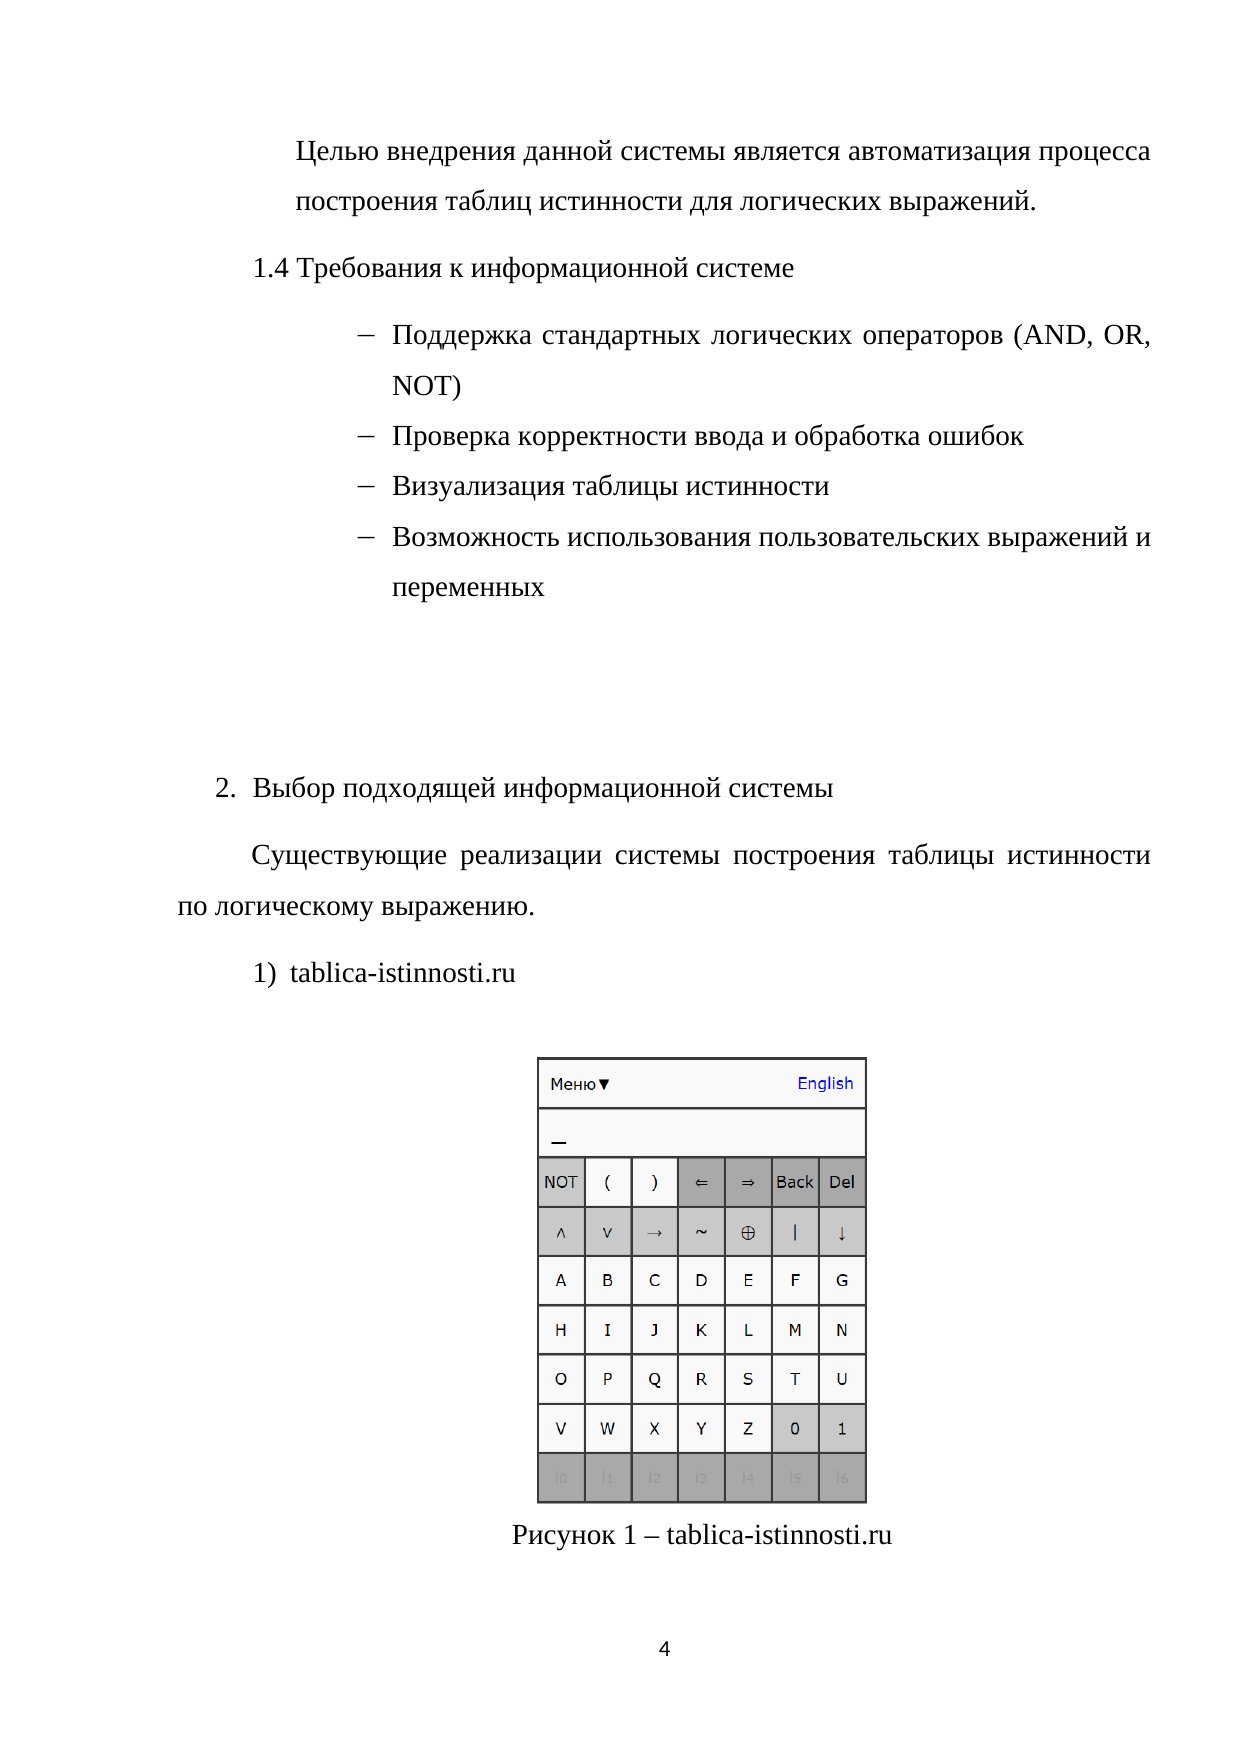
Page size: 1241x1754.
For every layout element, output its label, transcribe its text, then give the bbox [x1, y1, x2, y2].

list Рисунок 1 – tablica-istinnosti.ru [252, 1517, 1152, 1551]
picture [537, 1055, 867, 1504]
list tablica-istinnosti.ru [252, 955, 1152, 988]
list Поддержка стандартных логических операторов (AND, OR, NOT) [354, 317, 1152, 401]
text 1.4 Требования к информационной системе [177, 250, 1152, 284]
list Проверка корректности ввода и обработка ошибок [354, 418, 1152, 452]
list Выбор подходящей информационной системы [215, 771, 1152, 804]
list Визуализация таблицы истинности [354, 468, 1152, 502]
list Возможность использования пользовательских выражений и переменных [354, 519, 1152, 603]
text Существующие реализации системы построения таблицы истинности по логическому выражению. [177, 837, 1152, 921]
list Целью внедрения данной системы является автоматизация процесса построения таблиц истинности для логических выражений. [295, 133, 1152, 217]
